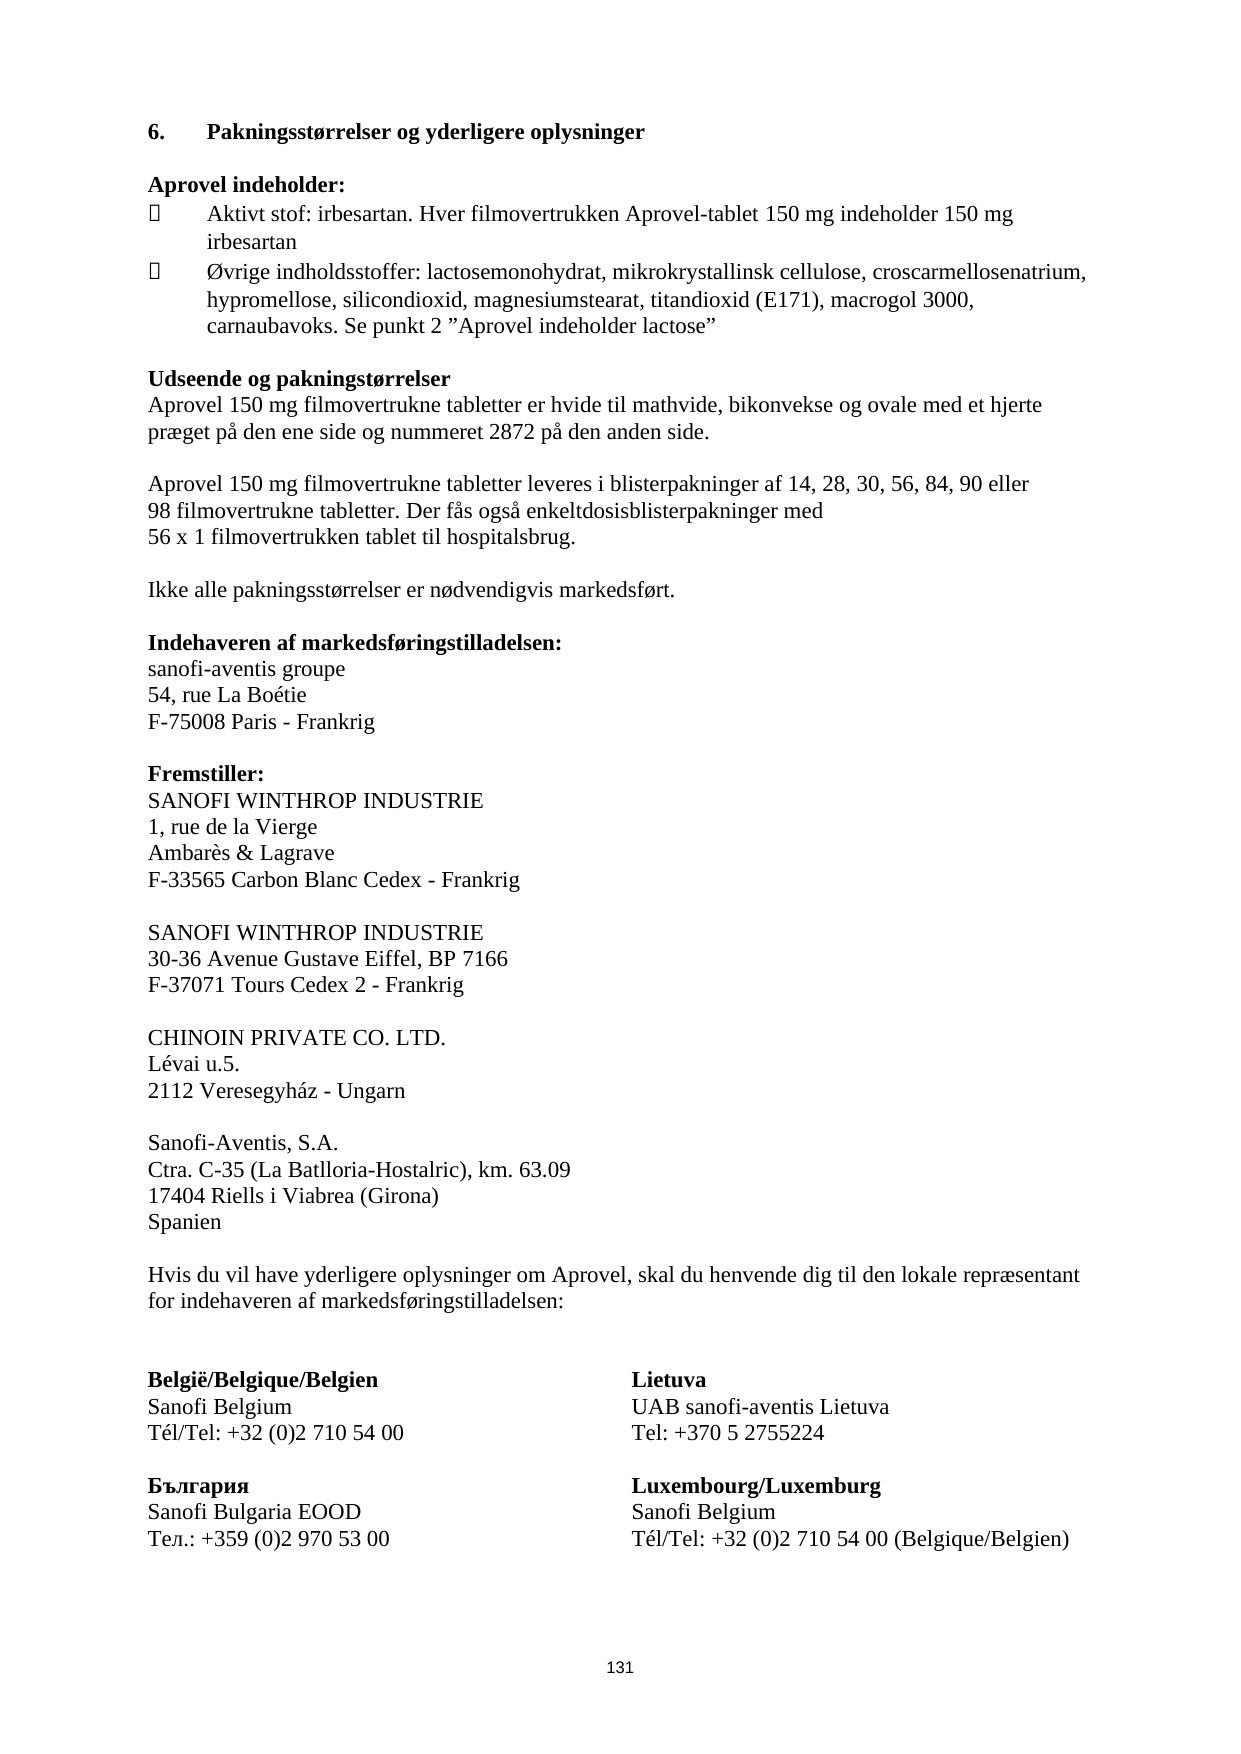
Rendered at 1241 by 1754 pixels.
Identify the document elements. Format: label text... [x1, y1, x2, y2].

text  Aktivt stof: irbesartan. Hver filmovertrukken Aprovel-tablet 150 mg indeholder 150 mg irbesartan [148, 197, 1093, 255]
text Sanofi-Aventis, S.A. [148, 1129, 1093, 1156]
text Aprovel 150 mg filmovertrukne tabletter leveres i blisterpakninger af 14, 28, 30, 56, 84, 90 eller 98 filmovertrukne tabletter. Der fås også enkeltdosisblisterpakninger med 56 x 1 filmovertrukken tablet til hospitalsbrug. [148, 471, 1093, 549]
text Hvis du vil have yderligere oplysninger om Aprovel, skal du henvende dig til den lokale repræsentant for indehaveren af markedsføringstilladelsen: [148, 1261, 1093, 1314]
text sanofi-aventis groupe 54, rue La Boétie F-75008 Paris - Frankrig [148, 655, 1093, 734]
text Spanien [148, 1208, 1093, 1235]
subtitle 6. Pakningsstørrelser og yderligere oplysninger [148, 118, 1093, 144]
subtitle Udseende og pakningstørrelser [148, 365, 1093, 391]
subtitle Aprovel indeholder: [148, 171, 1093, 197]
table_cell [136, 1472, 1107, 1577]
text 17404 Riells i Viabrea (Girona) [148, 1182, 1093, 1208]
subtitle Indehaveren af markedsføringstilladelsen: [148, 629, 1093, 655]
text CHINOIN PRIVATE CO. LTD. Lévai u.5. 2112 Veresegyház - Ungarn [148, 1024, 1093, 1103]
text Ikke alle pakningsstørrelser er nødvendigvis markedsført. [148, 576, 1093, 602]
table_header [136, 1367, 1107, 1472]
text  Øvrige indholdsstoffer: lactosemonohydrat, mikrokrystallinsk cellulose, croscarmellosenatrium, hypromellose, silicondioxid, magnesiumstearat, titandioxid (E171), macrogol 3000, carnaubavoks. Se punkt 2 ”Aprovel indeholder lactose” [148, 255, 1093, 339]
text Aprovel 150 mg filmovertrukne tabletter er hvide til mathvide, bikonvekse og ovale med et hjerte præget på den ene side og nummeret 2872 på den anden side. [148, 391, 1093, 444]
text Ctra. C-35 (La Batlloria-Hostalric), km. 63.09 [148, 1156, 1093, 1182]
subtitle Fremstiller: [148, 760, 1093, 787]
text SANOFI WINTHROP INDUSTRIE 30-36 Avenue Gustave Eiffel, BP 7166 F-37071 Tours Cedex 2 - Frankrig [148, 918, 1093, 998]
text SANOFI WINTHROP INDUSTRIE 1, rue de la Vierge Ambarès & Lagrave F-33565 Carbon Blanc Cedex - Frankrig [148, 787, 1093, 892]
